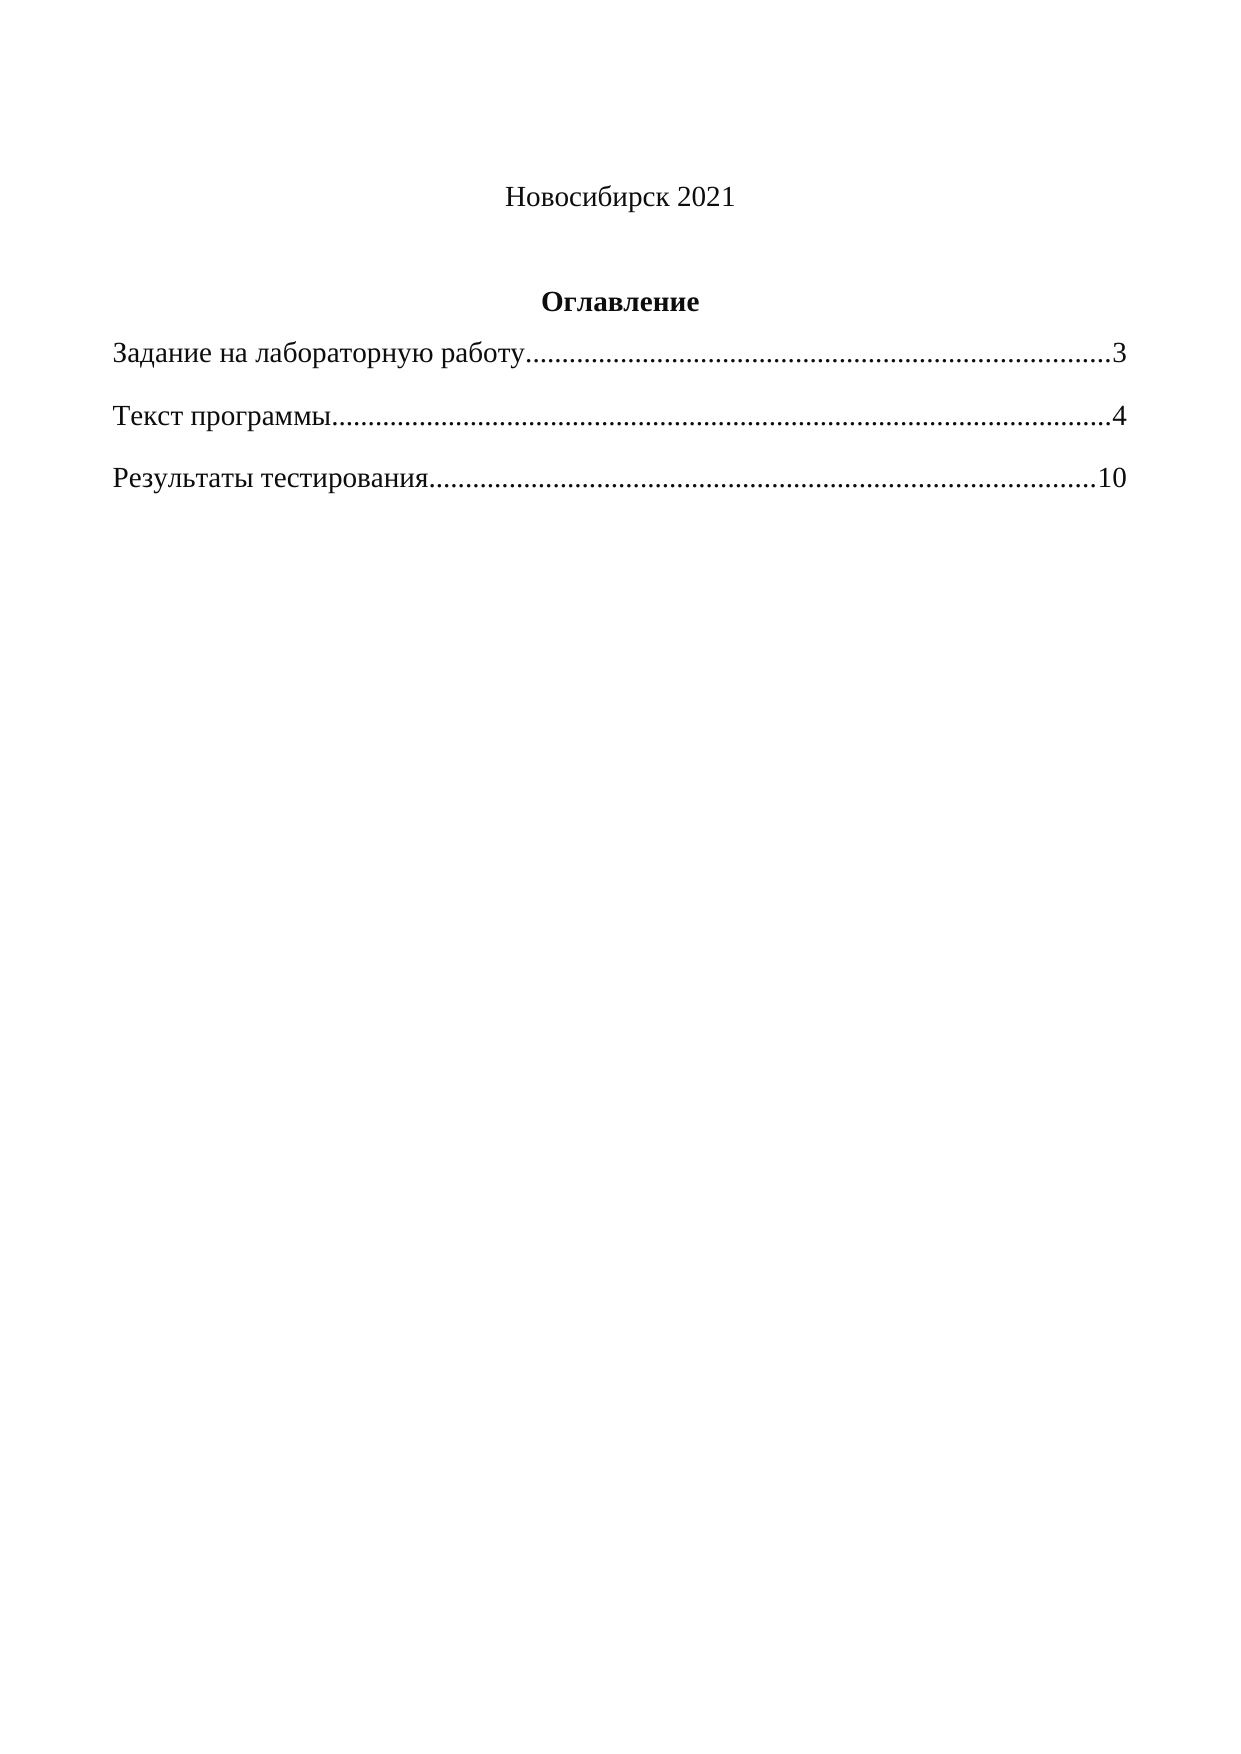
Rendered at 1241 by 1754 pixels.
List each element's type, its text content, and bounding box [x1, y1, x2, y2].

text Новосибирск 2021 [112, 179, 1128, 212]
